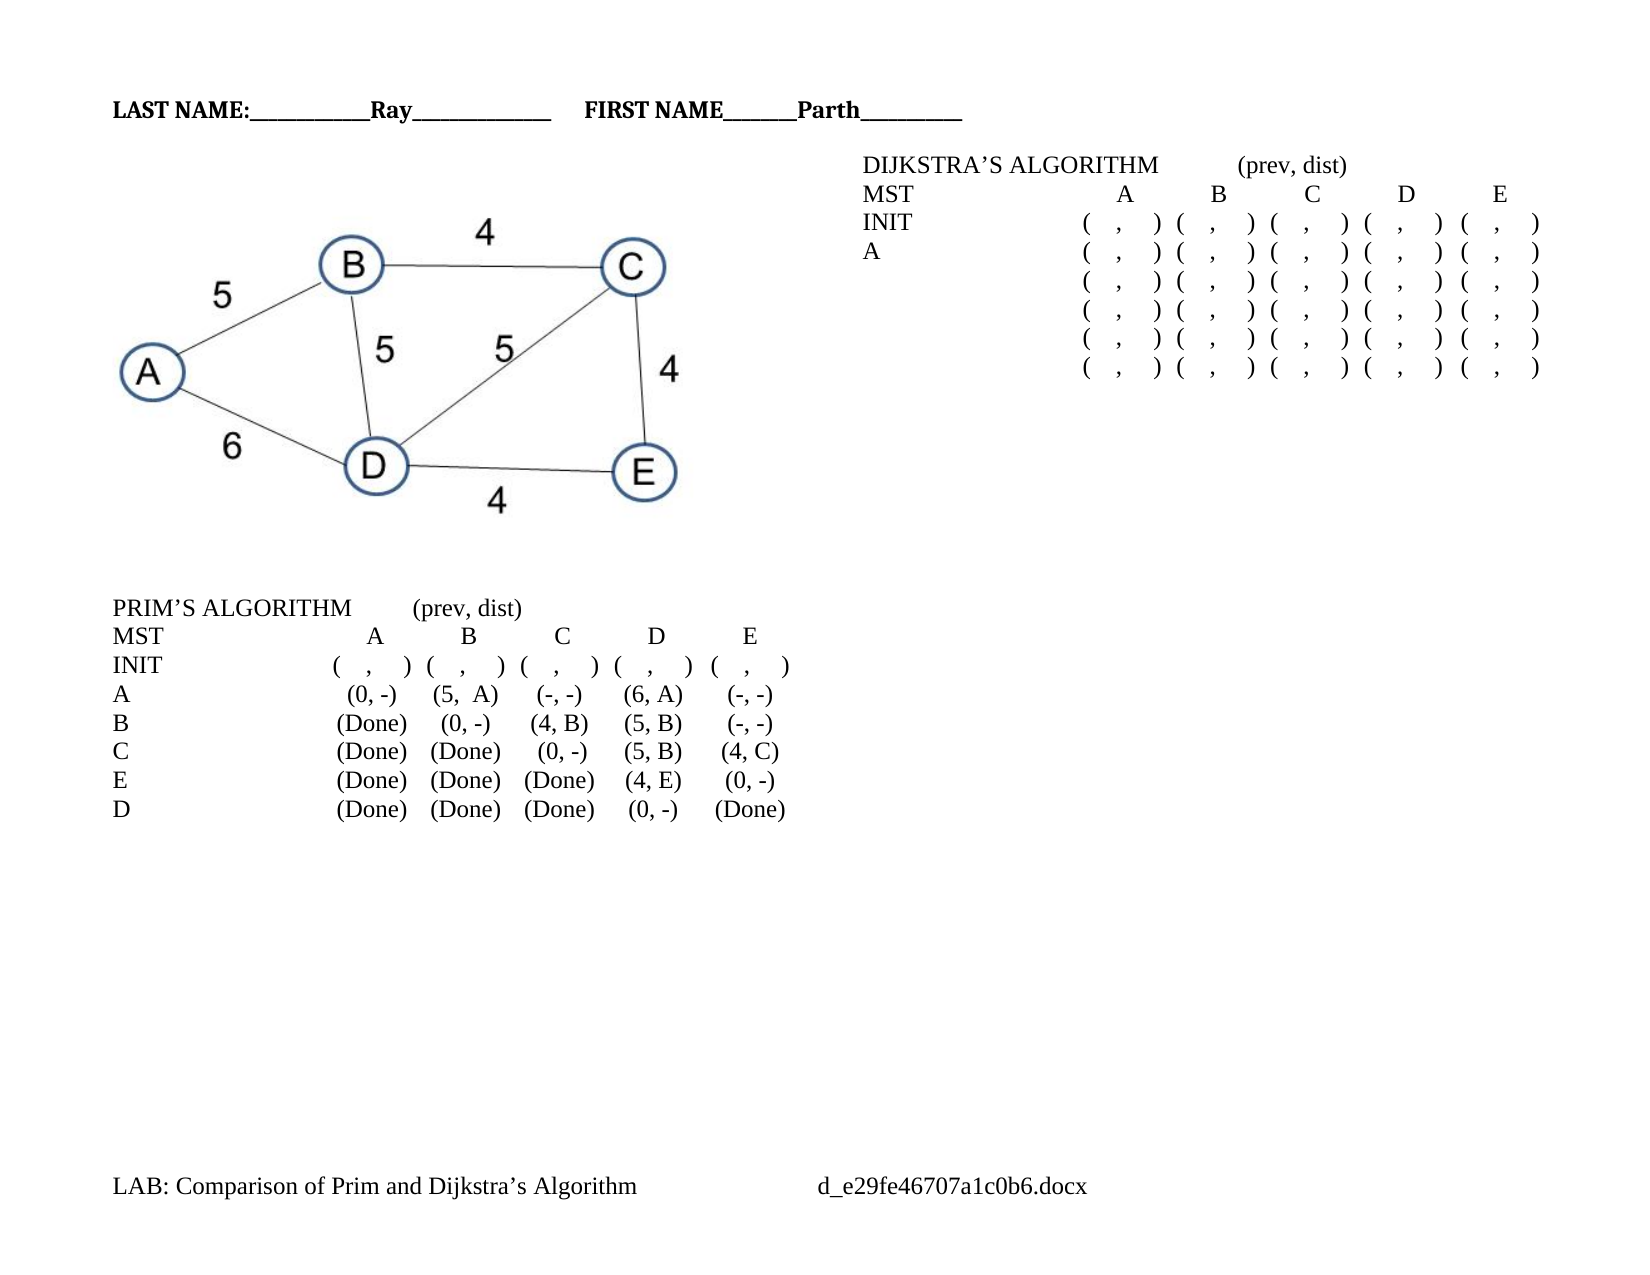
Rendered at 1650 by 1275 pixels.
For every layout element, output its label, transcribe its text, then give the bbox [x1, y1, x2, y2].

text D (Done) (Done) (Done) (0, -) (Done) [112, 794, 787, 823]
text ( , ) ( , ) ( , ) ( , ) ( , ) [862, 351, 1537, 380]
text A ( , ) ( , ) ( , ) ( , ) ( , ) [862, 236, 1537, 265]
text DIJKSTRA’S ALGORITHM (prev, dist) [862, 150, 1537, 179]
text INIT ( , ) ( , ) ( , ) ( , ) ( , ) [112, 650, 787, 679]
picture [112, 197, 709, 545]
text C (Done) (Done) (0, -) (5, B) (4, C) [112, 736, 787, 765]
text B (Done) (0, -) (4, B) (5, B) (-, -) [112, 708, 787, 736]
text ( , ) ( , ) ( , ) ( , ) ( , ) [862, 294, 1537, 322]
text E (Done) (Done) (Done) (4, E) (0, -) [112, 765, 787, 794]
text A (0, -) (5, A) (-, -) (6, A) (-, -) [112, 679, 787, 708]
text INIT ( , ) ( , ) ( , ) ( , ) ( , ) [862, 207, 1537, 236]
text ( , ) ( , ) ( , ) ( , ) ( , ) [862, 265, 1537, 294]
text MST A B C D E [862, 179, 1537, 207]
text MST A B C D E [112, 621, 787, 650]
text ( , ) ( , ) ( , ) ( , ) ( , ) [862, 322, 1537, 351]
text PRIM’S ALGORITHM (prev, dist) [112, 593, 787, 621]
